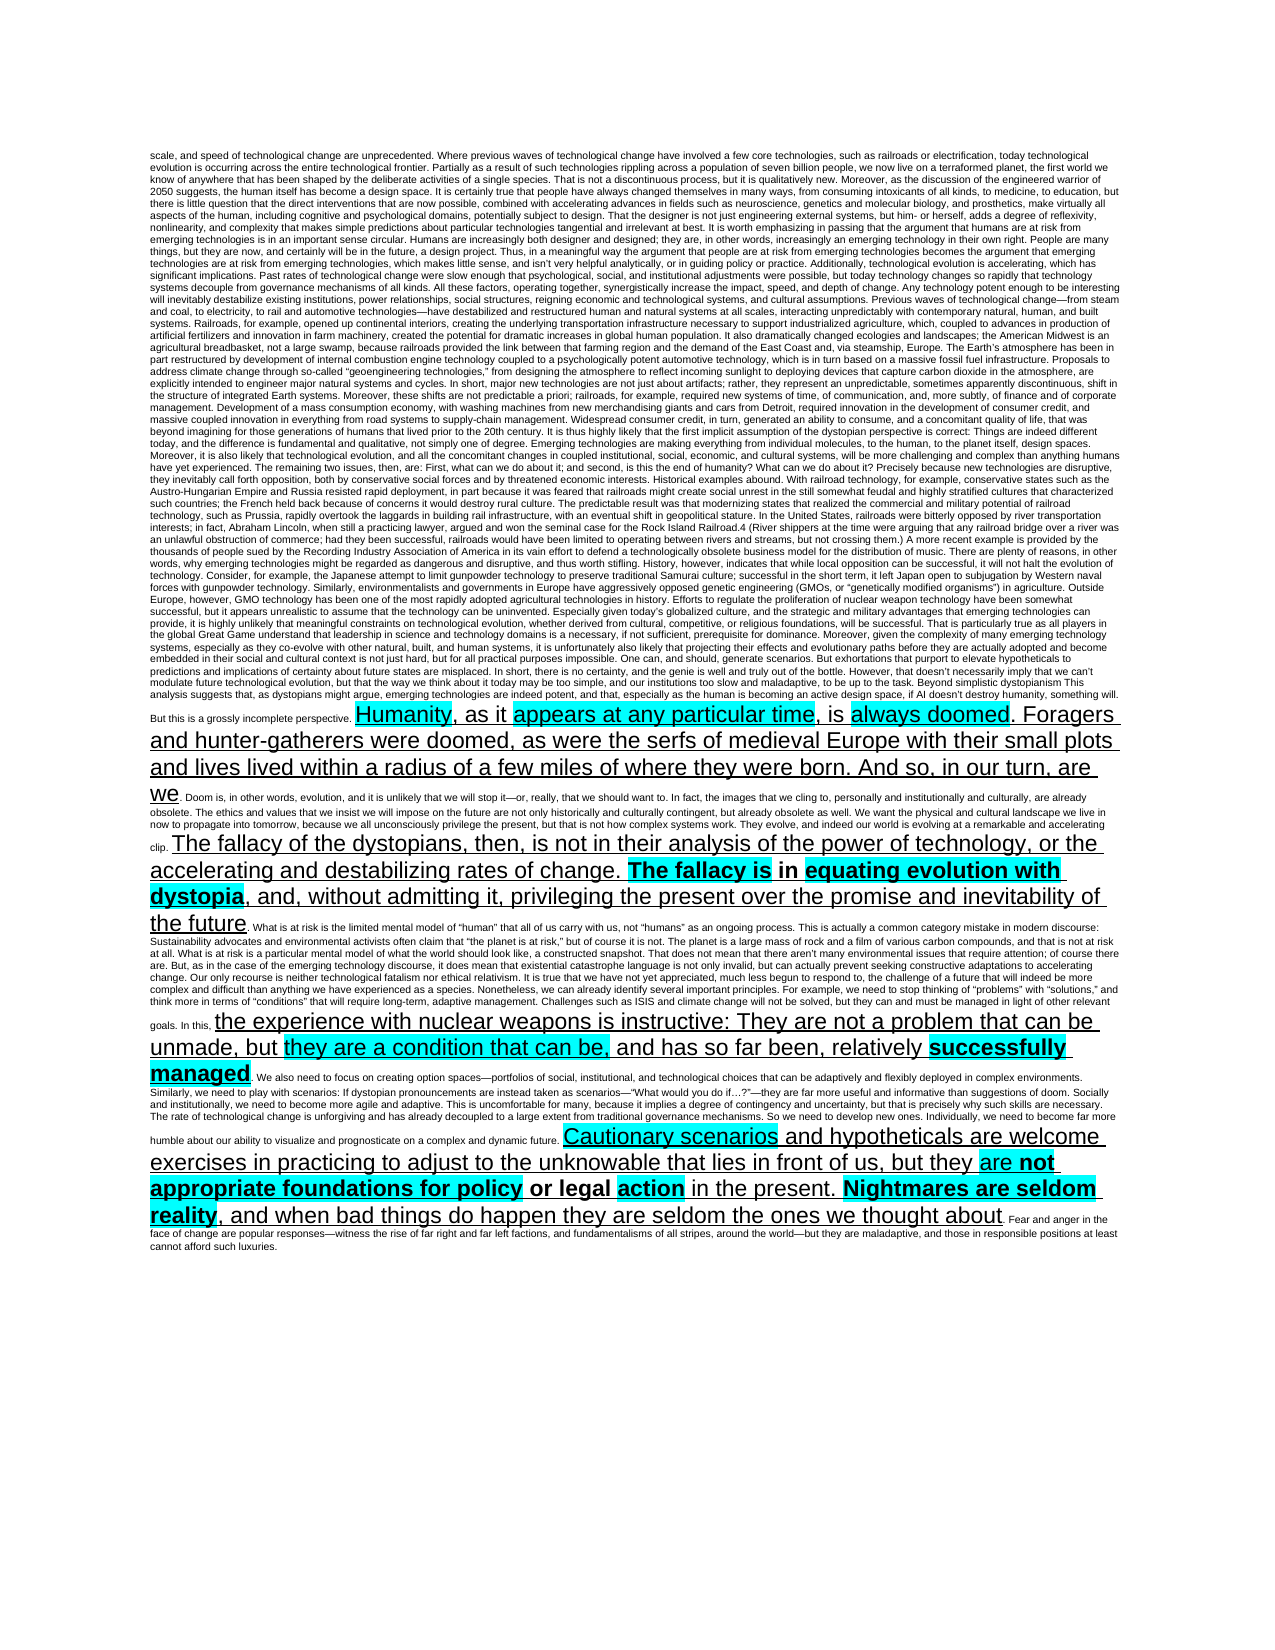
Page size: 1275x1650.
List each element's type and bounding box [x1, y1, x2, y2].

text [150, 150, 1125, 1252]
